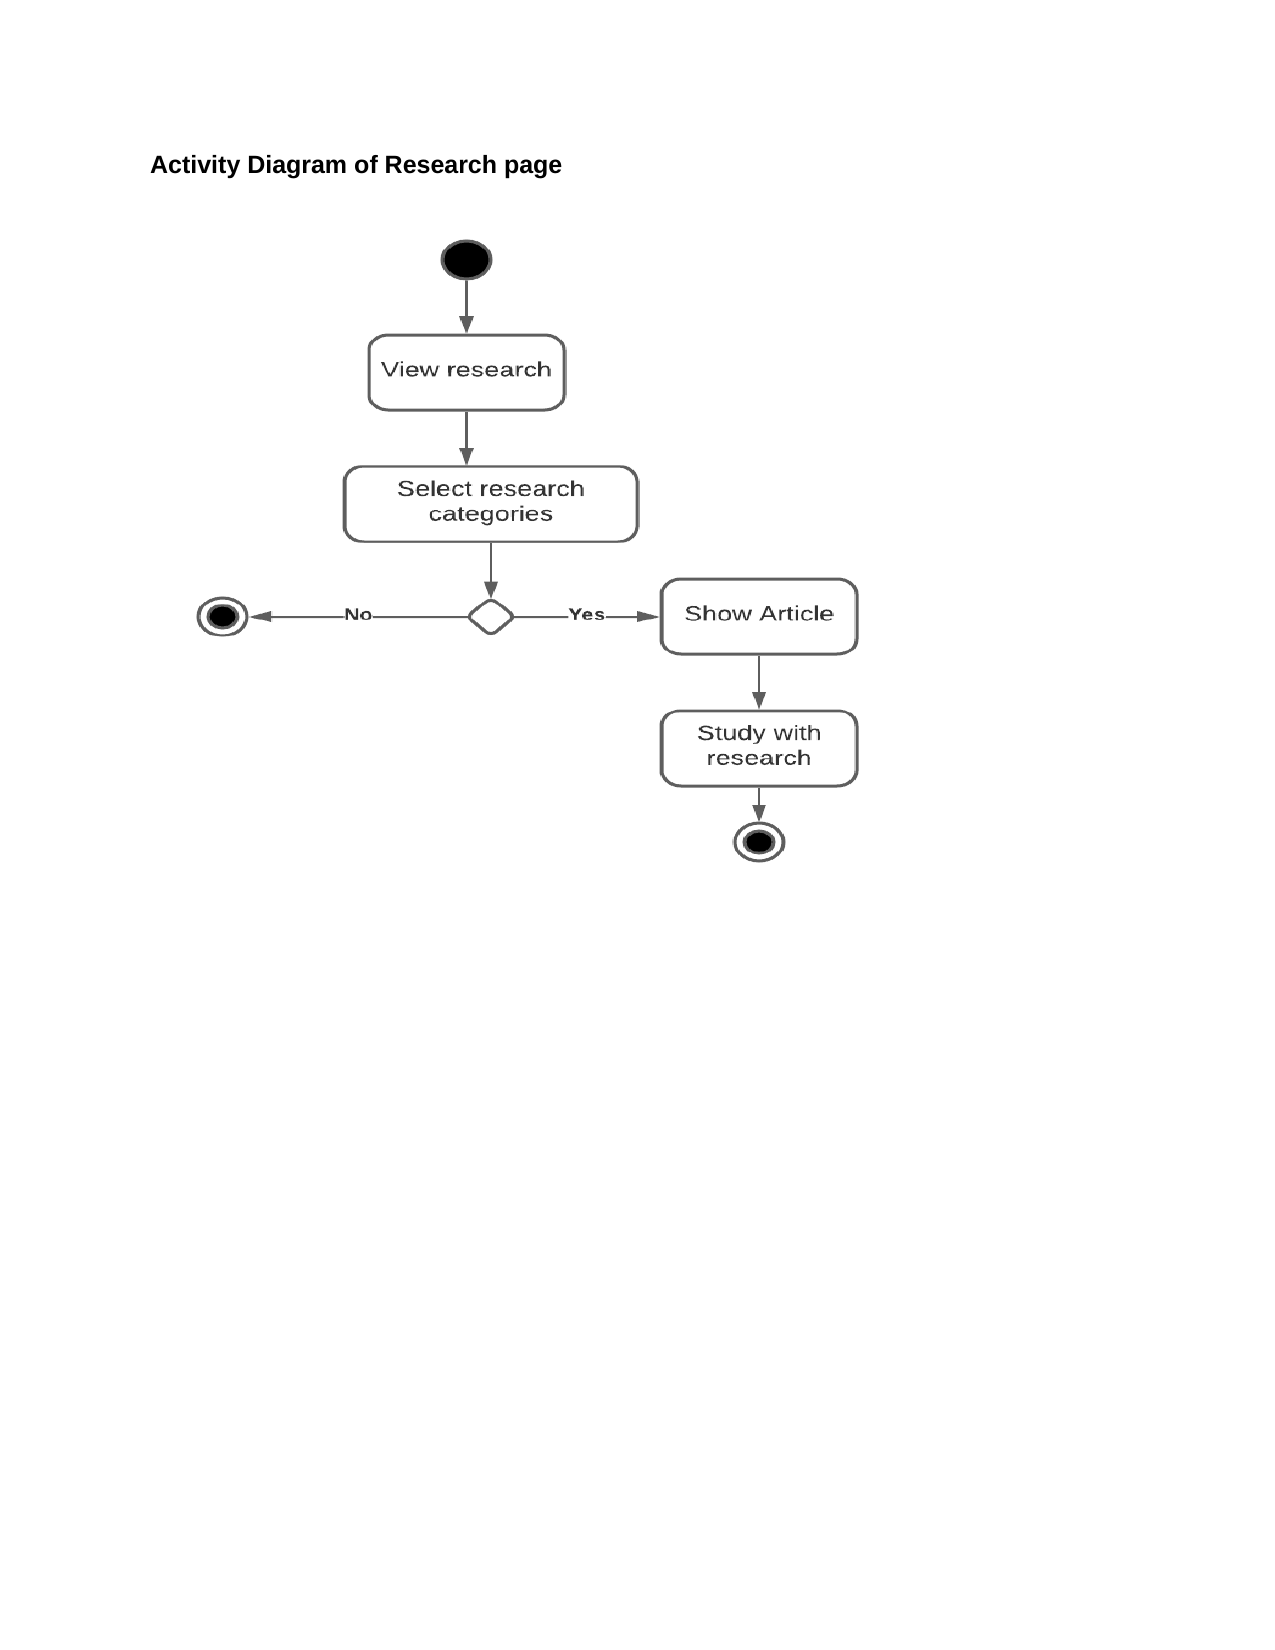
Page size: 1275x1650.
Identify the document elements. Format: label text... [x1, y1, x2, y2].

text Activity Diagram of Research page [150, 150, 1125, 179]
picture [150, 203, 906, 898]
